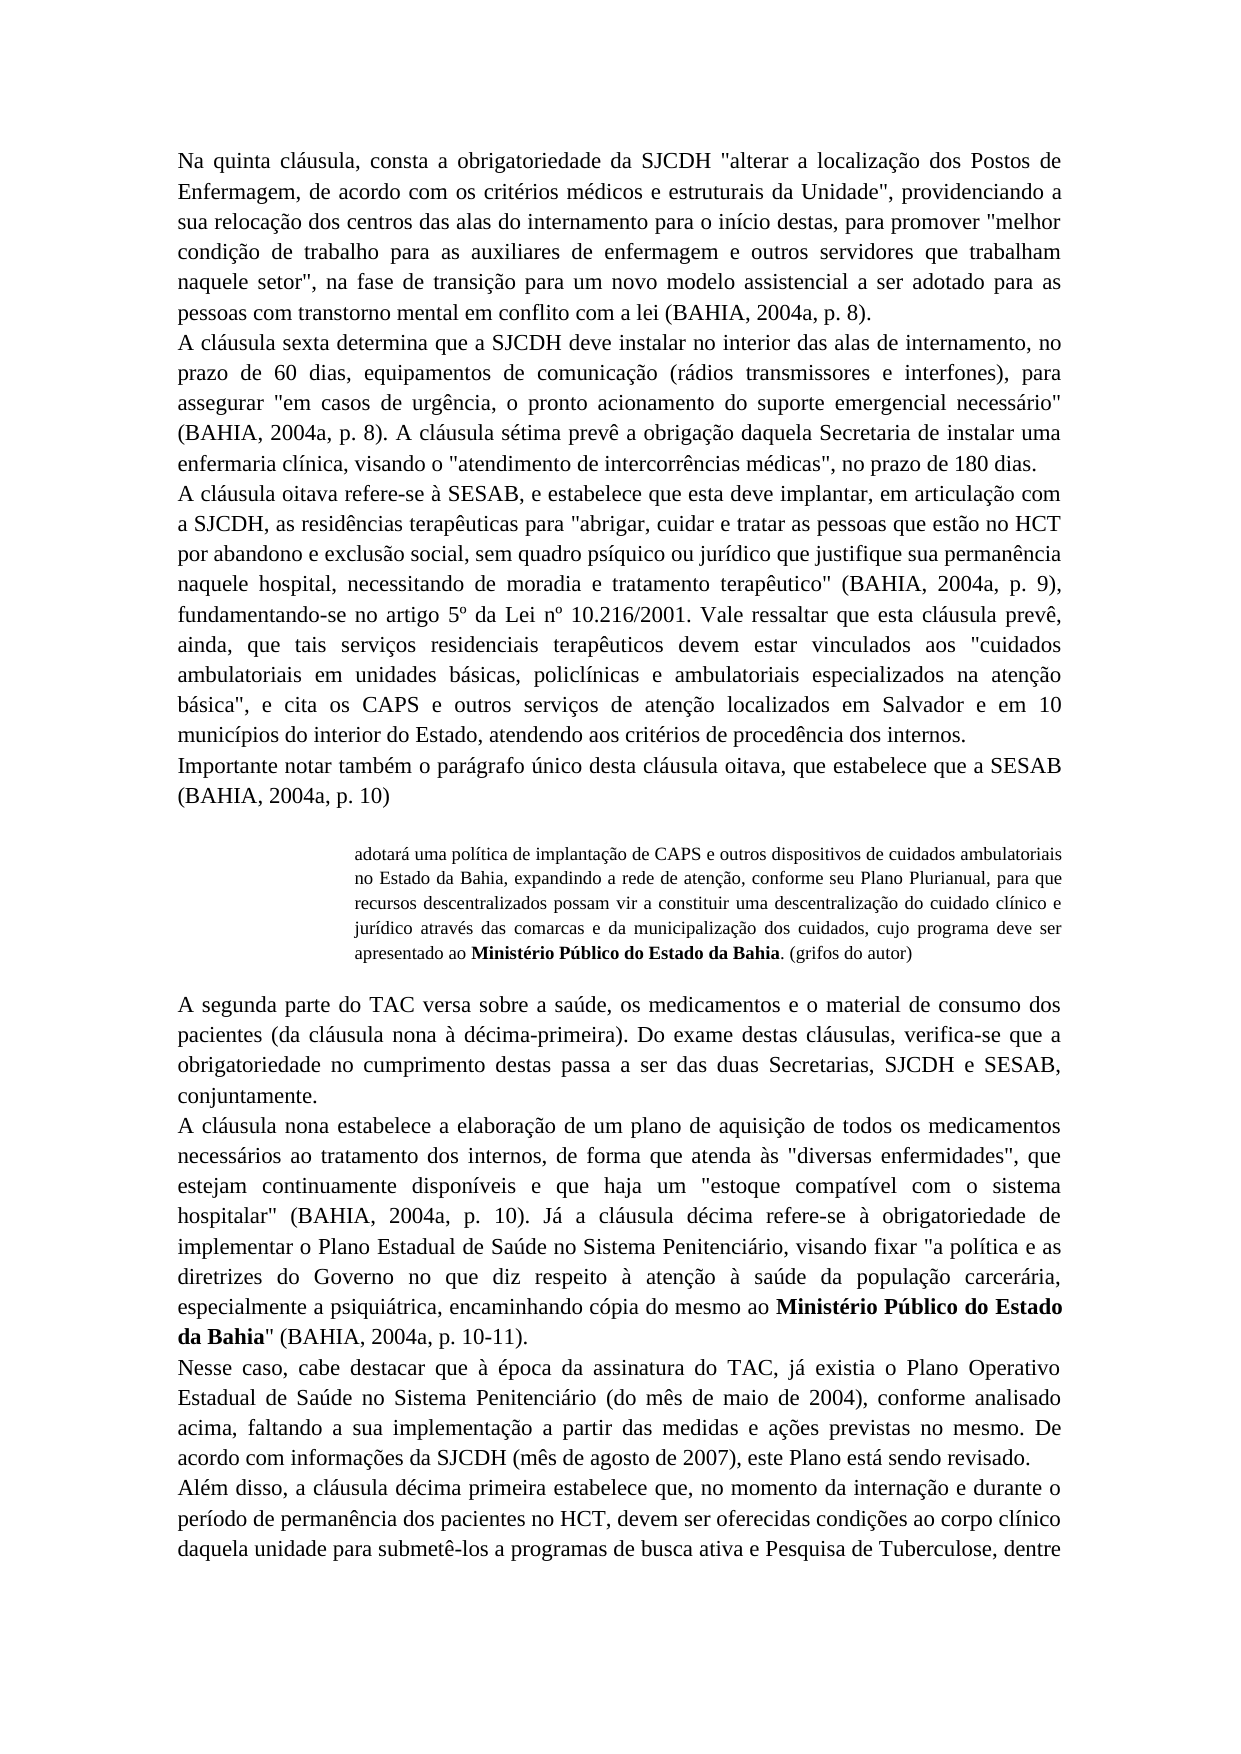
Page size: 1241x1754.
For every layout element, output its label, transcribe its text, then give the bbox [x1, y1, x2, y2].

text A cláusula sexta determina que a SJCDH deve instalar no interior das alas de internamento, no prazo de 60 dias, equipamentos de comunicação (rádios transmissores e interfones), para assegurar "em casos de urgência, o pronto acionamento do suporte emergencial necessário" (BAHIA, 2004a, p. 8). A cláusula sétima prevê a obrigação daquela Secretaria de instalar uma enfermaria clínica, visando o "atendimento de intercorrências médicas", no prazo de 180 dias. [177, 329, 1063, 476]
text Importante notar também o parágrafo único desta cláusula oitava, que estabelece que a SESAB (BAHIA, 2004a, p. 10) [177, 752, 1063, 808]
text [177, 1474, 1063, 1561]
text Na quinta cláusula, consta a obrigatoriedade da SJCDH "alterar a localização dos Postos de Enfermagem, de acordo com os critérios médicos e estruturais da Unidade", providenciando a sua relocação dos centros das alas do internamento para o início destas, para promover "melhor condição de trabalho para as auxiliares de enfermagem e outros servidores que trabalham naquele setor", na fase de transição para um novo modelo assistencial a ser adotado para as pessoas com transtorno mental em conflito com a lei (BAHIA, 2004a, p. 8). [177, 148, 1063, 325]
text A cláusula nona estabelece a elaboração de um plano de aquisição de todos os medicamentos necessários ao tratamento dos internos, de forma que atenda às "diversas enfermidades", que estejam continuamente disponíveis e que haja um "estoque compatível com o sistema hospitalar" (BAHIA, 2004a, p. 10). Já a cláusula décima refere-se à obrigatoriedade de implementar o Plano Estadual de Saúde no Sistema Penitenciário, visando fixar "a política e as diretrizes do Governo no que diz respeito à atenção à saúde da população carcerária, especialmente a psiquiátrica, encaminhando cópia do mesmo ao Ministério Público do Estado da Bahia" (BAHIA, 2004a, p. 10-11). [177, 1112, 1063, 1350]
text A segunda parte do TAC versa sobre a saúde, os medicamentos e o material de consumo dos pacientes (da cláusula nona à décima-primeira). Do exame destas cláusulas, verifica-se que a obrigatoriedade no cumprimento destas passa a ser das duas Secretarias, SJCDH e SESAB, conjuntamente. [177, 991, 1063, 1108]
text Nesse caso, cabe destacar que à época da assinatura do TAC, já existia o Plano Operativo Estadual de Saúde no Sistema Penitenciário (do mês de maio de 2004), conforme analisado acima, faltando a sua implementação a partir das medidas e ações previstas no mesmo. De acordo com informações da SJCDH (mês de agosto de 2007), este Plano está sendo revisado. [177, 1354, 1063, 1471]
text adotará uma política de implantação de CAPS e outros dispositivos de cuidados ambulatoriais no Estado da Bahia, expandindo a rede de atenção, conforme seu Plano Plurianual, para que recursos descentralizados possam vir a constituir uma descentralização do cuidado clínico e jurídico através das comarcas e da municipalização dos cuidados, cujo programa deve ser apresentado ao Ministério Público do Estado da Bahia. (grifos do autor) [354, 842, 1063, 963]
text A cláusula oitava refere-se à SESAB, e estabelece que esta deve implantar, em articulação com a SJCDH, as residências terapêuticas para "abrigar, cuidar e tratar as pessoas que estão no HCT por abandono e exclusão social, sem quadro psíquico ou jurídico que justifique sua permanência naquele hospital, necessitando de moradia e tratamento terapêutico" (BAHIA, 2004a, p. 9), fundamentando-se no artigo 5º da Lei nº 10.216/2001. Vale ressaltar que esta cláusula prevê, ainda, que tais serviços residenciais terapêuticos devem estar vinculados aos "cuidados ambulatoriais em unidades básicas, policlínicas e ambulatoriais especializados na atenção básica", e cita os CAPS e outros serviços de atenção localizados em Salvador e em 10 municípios do interior do Estado, atendendo aos critérios de procedência dos internos. [177, 480, 1063, 748]
